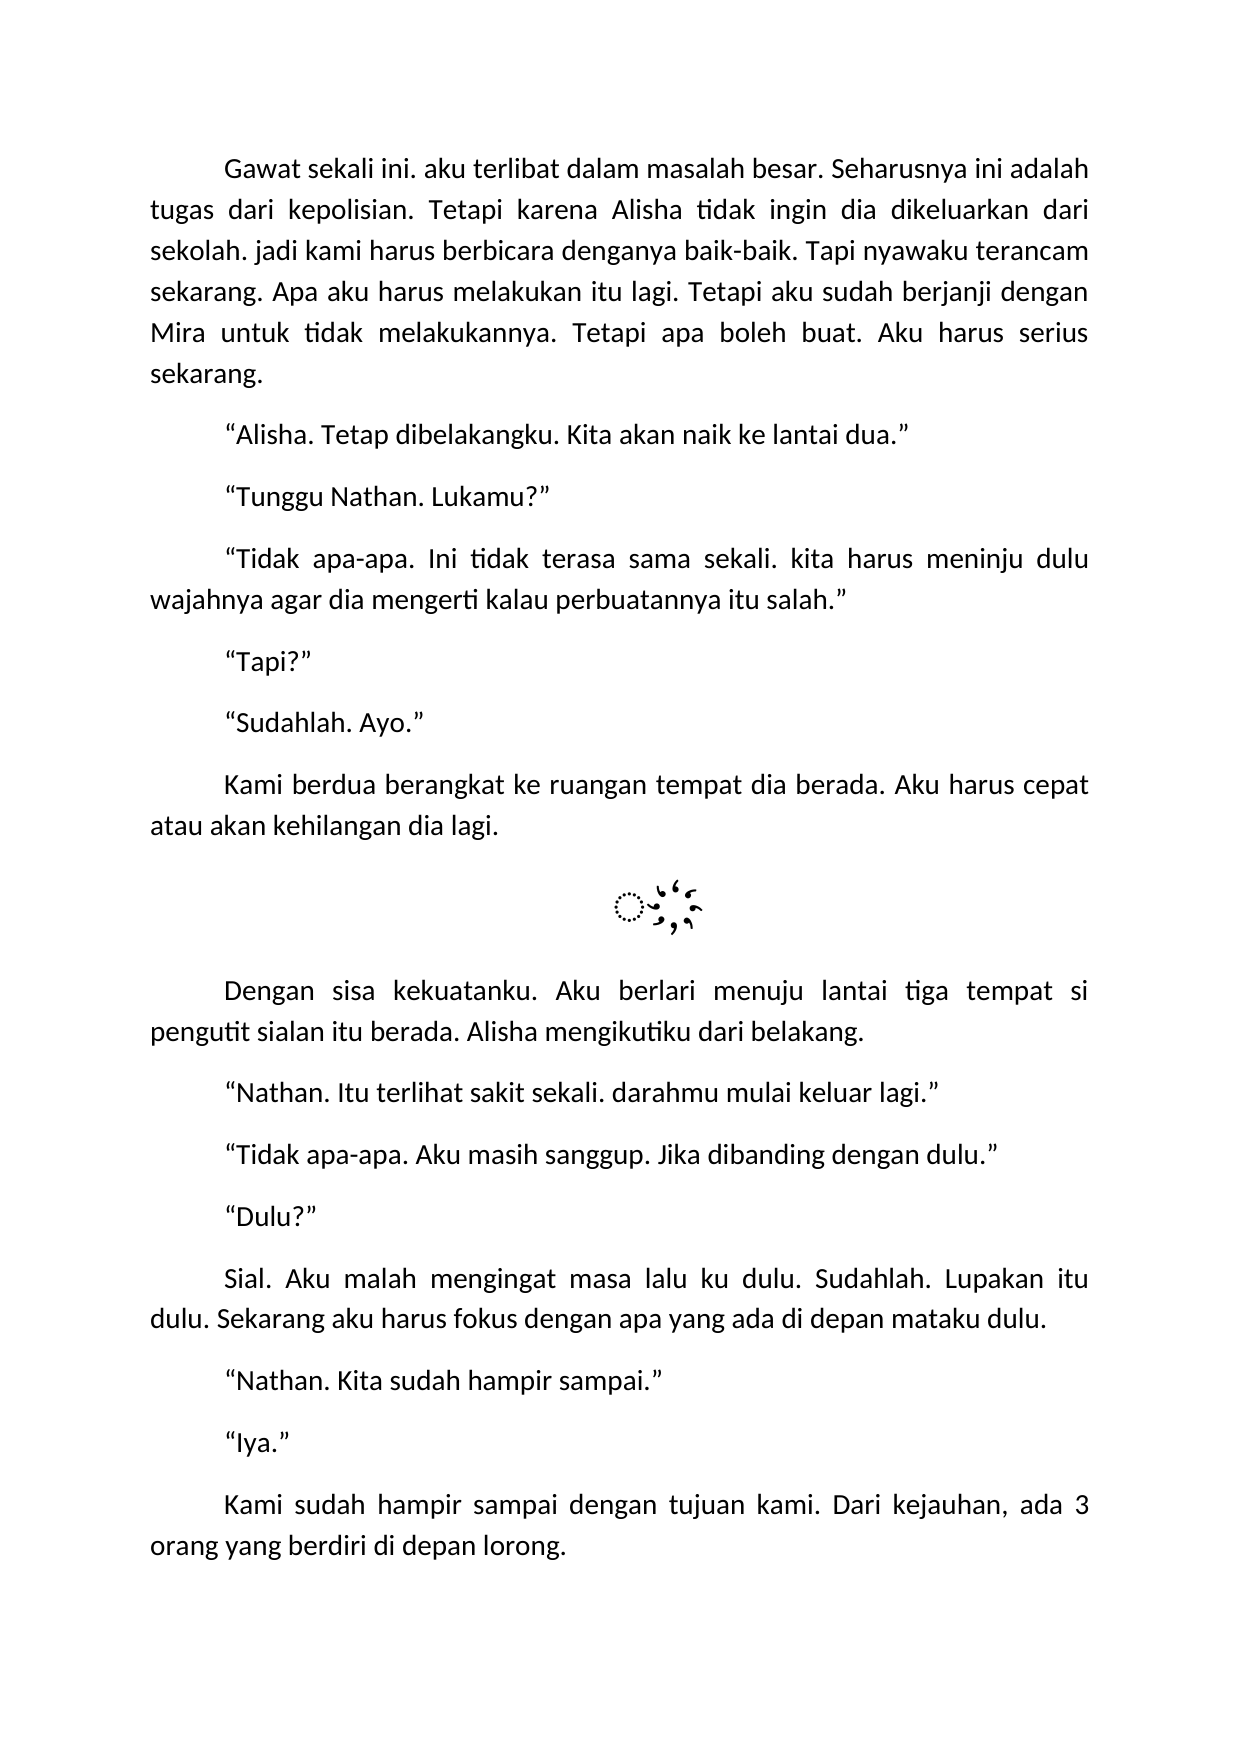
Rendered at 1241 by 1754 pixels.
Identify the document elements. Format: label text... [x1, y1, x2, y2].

text Gawat sekali ini. aku terlibat dalam masalah besar. Seharusnya ini adalah tugas dari kepolisian. Tetapi karena Alisha tidak ingin dia dikeluarkan dari sekolah. jadi kami harus berbicara denganya baik-baik. Tapi nyawaku terancam sekarang. Apa aku harus melakukan itu lagi. Tetapi aku sudah berjanji dengan Mira untuk tidak melakukannya. Tetapi apa boleh buat. Aku harus serius sekarang. [150, 150, 1090, 390]
text Kami berdua berangkat ke ruangan tempat dia berada. Aku harus cepat atau akan kehilangan dia lagi. [150, 766, 1090, 843]
text “Tidak apa-apa. Ini tidak terasa sama sekali. kita harus meninju dulu wajahnya agar dia mengerti kalau perbuatannya itu salah.” [150, 540, 1090, 617]
text “Nathan. Kita sudah hampir sampai.” [150, 1362, 1090, 1398]
text ҉ [150, 869, 1090, 940]
text Kami sudah hampir sampai dengan tujuan kami. Dari kejauhan, ada 3 orang yang berdiri di depan lorong. [150, 1486, 1090, 1562]
text “Dulu?” [150, 1198, 1090, 1233]
text “Alisha. Tetap dibelakangku. Kita akan naik ke lantai dua.” [150, 416, 1090, 452]
text “Tidak apa-apa. Aku masih sanggup. Jika dibanding dengan dulu.” [150, 1136, 1090, 1172]
text “Iya.” [150, 1424, 1090, 1460]
text “Tapi?” [150, 643, 1090, 678]
text “Sudahlah. Ayo.” [150, 704, 1090, 740]
text Sial. Aku malah mengingat masa lalu ku dulu. Sudahlah. Lupakan itu dulu. Sekarang aku harus fokus dengan apa yang ada di depan mataku dulu. [150, 1260, 1090, 1336]
text “Tunggu Nathan. Lukamu?” [150, 478, 1090, 514]
text “Nathan. Itu terlihat sakit sekali. darahmu mulai keluar lagi.” [150, 1074, 1090, 1110]
text Dengan sisa kekuatanku. Aku berlari menuju lantai tiga tempat si pengutit sialan itu berada. Alisha mengikutiku dari belakang. [150, 972, 1090, 1048]
